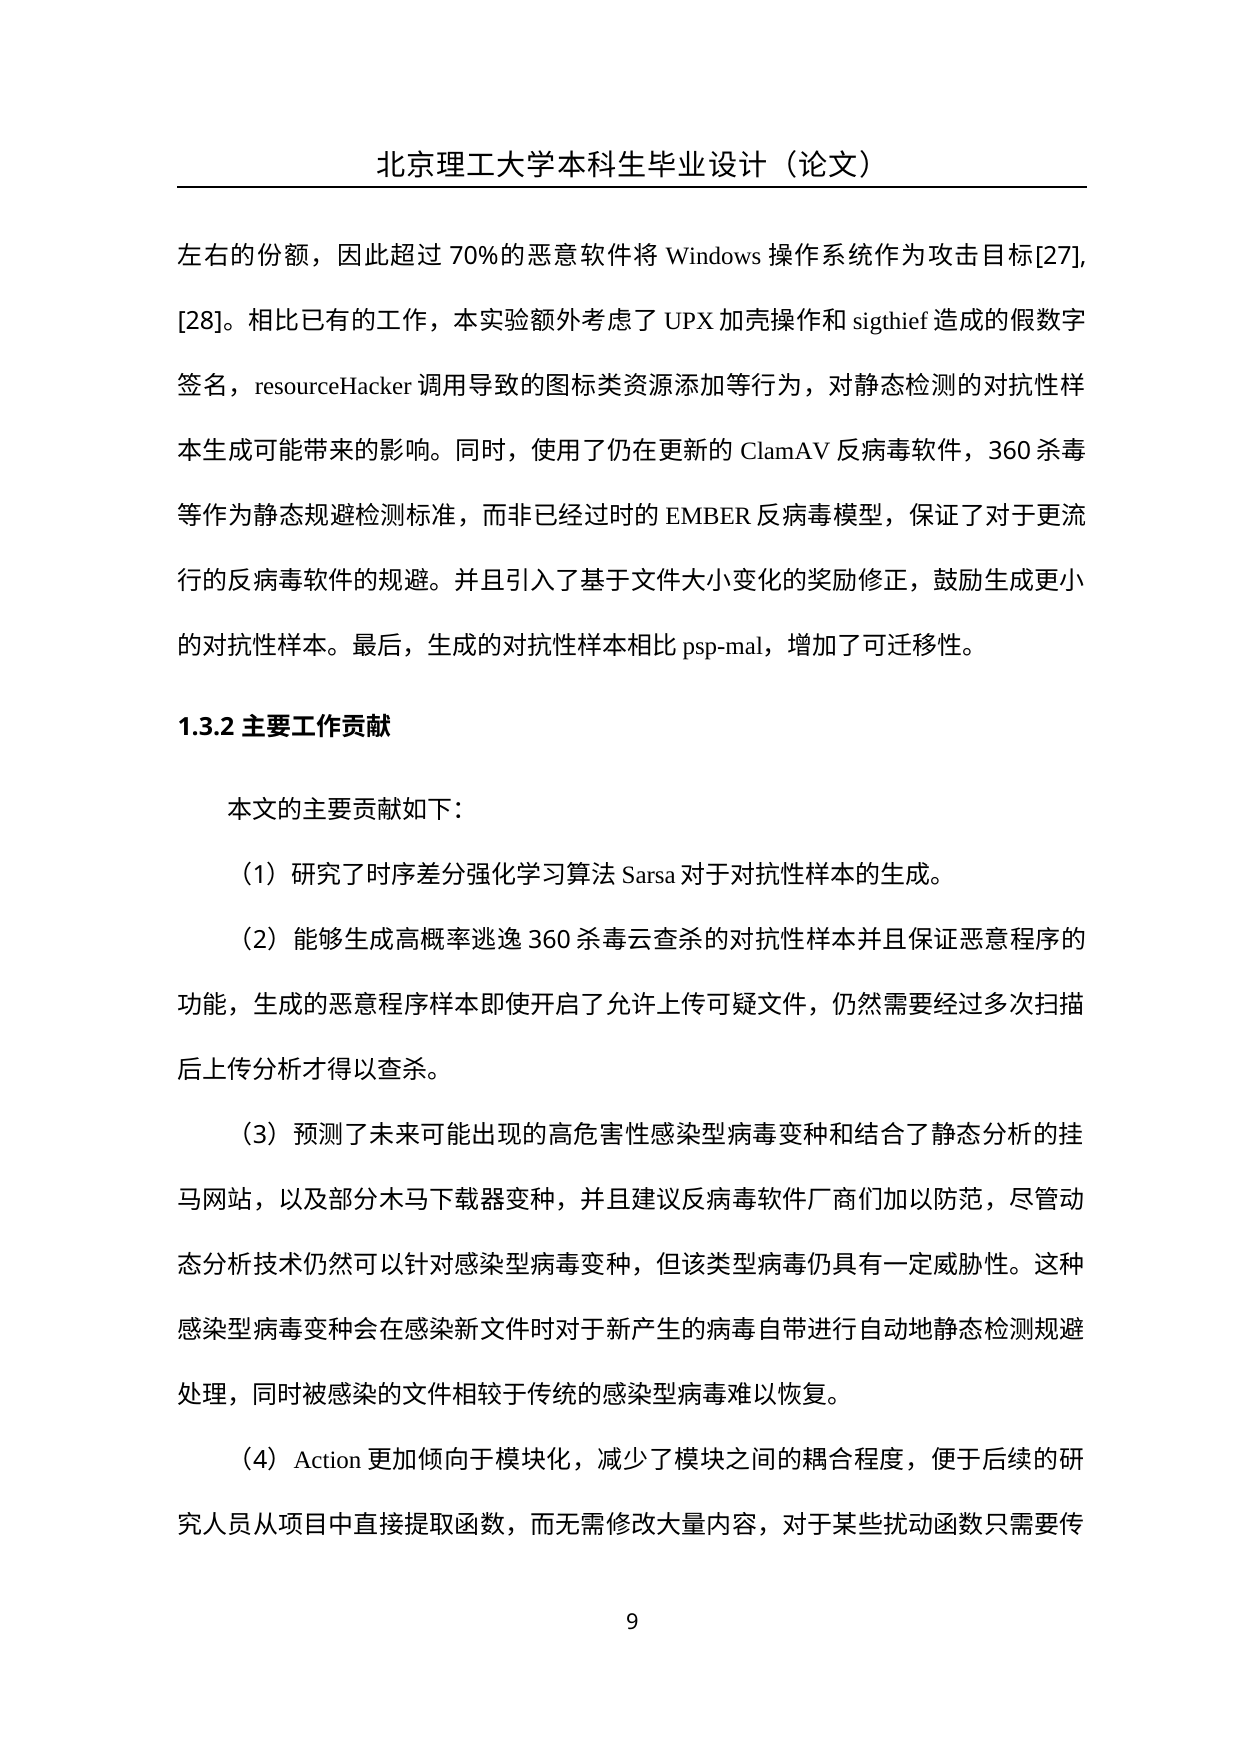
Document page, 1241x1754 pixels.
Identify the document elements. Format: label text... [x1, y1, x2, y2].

text （3）预测了未来可能出现的高危害性感染型病毒变种和结合了静态分析的挂马网站，以及部分木马下载器变种，并且建议反病毒软件厂商们加以防范，尽管动态分析技术仍然可以针对感染型病毒变种，但该类型病毒仍具有一定威胁性。这种感染型病毒变种会在感染新文件时对于新产生的病毒自带进行自动地静态检测规避处理，同时被感染的文件相较于传统的感染型病毒难以恢复。 [177, 1100, 1087, 1425]
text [177, 221, 1087, 676]
text （2）能够生成高概率逃逸360杀毒云查杀的对抗性样本并且保证恶意程序的功能，生成的恶意程序样本即使开启了允许上传可疑文件，仍然需要经过多次扫描后上传分析才得以查杀。 [177, 905, 1087, 1100]
text （1）研究了时序差分强化学习算法Sarsa对于对抗性样本的生成。 [177, 840, 1087, 905]
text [177, 1425, 1087, 1555]
text 1.3.2 主要工作贡献 [177, 692, 1087, 757]
text 本文的主要贡献如下： [177, 775, 1087, 840]
